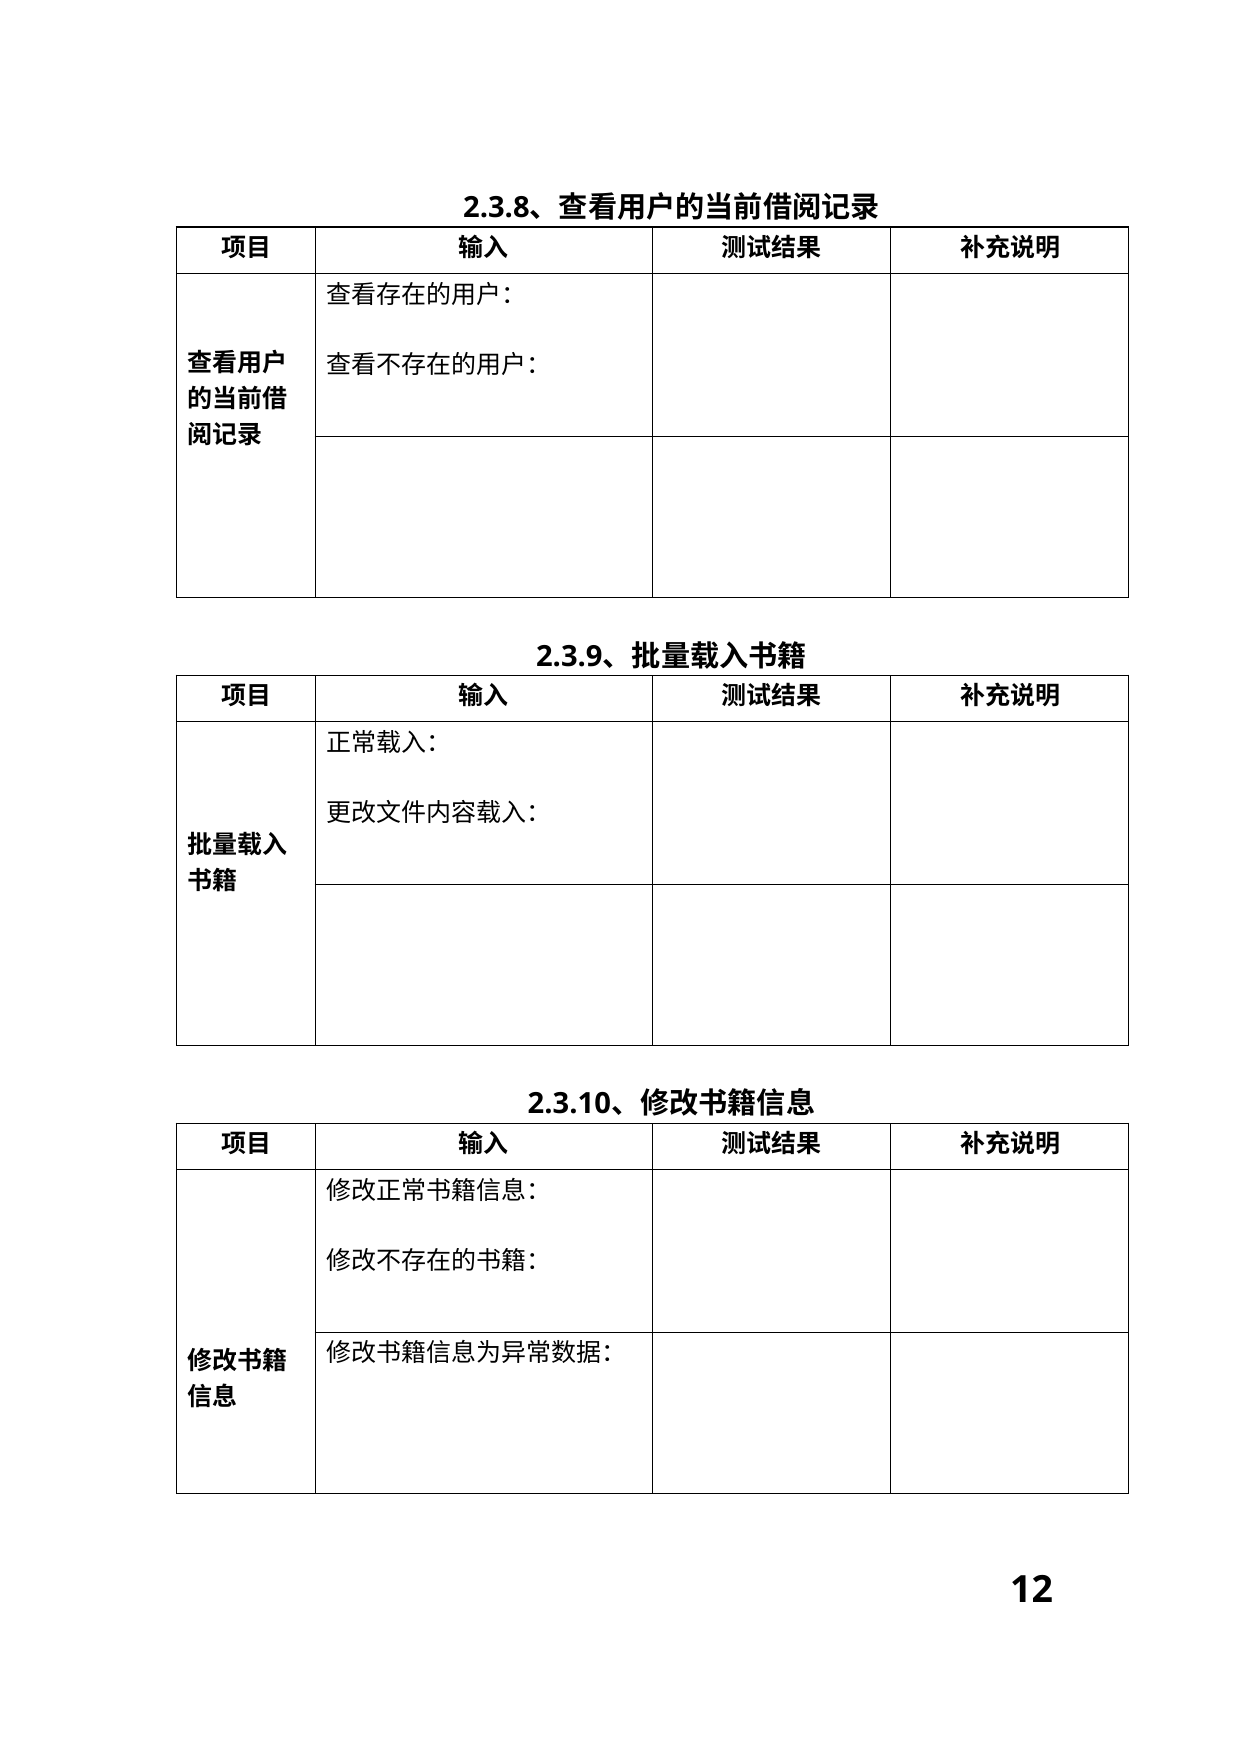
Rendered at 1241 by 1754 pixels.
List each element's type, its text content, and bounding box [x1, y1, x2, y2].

table_header 测试结果 [653, 676, 890, 721]
table_cell [653, 1333, 890, 1493]
text 2.3.8、查看用户的当前借阅记录 [187, 184, 1053, 226]
table_cell [891, 437, 1128, 597]
table_cell 正常载入： 更改文件内容载入： [316, 722, 652, 883]
table_cell [891, 722, 1128, 883]
table_cell 修改正常书籍信息： 修改不存在的书籍： [316, 1170, 652, 1332]
table_header 项目 [177, 676, 315, 721]
table_header 补充说明 [891, 228, 1128, 273]
table_cell [891, 274, 1128, 436]
table_header 输入 [316, 1124, 652, 1169]
table_cell [653, 437, 890, 597]
table_cell 查看用户的当前借阅记录 [177, 274, 315, 597]
table_cell 修改书籍信息 [177, 1170, 315, 1493]
table_cell [891, 1333, 1128, 1493]
table_header 测试结果 [653, 228, 890, 273]
table_header 补充说明 [891, 676, 1128, 721]
table_header 输入 [316, 676, 652, 721]
table_cell [316, 885, 652, 1045]
table_cell [653, 1170, 890, 1332]
table_cell 修改书籍信息为异常数据： [316, 1333, 652, 1493]
table_header 项目 [177, 228, 315, 273]
table_header 输入 [316, 228, 652, 273]
table_cell 批量载入书籍 [177, 722, 315, 1045]
table_header 补充说明 [891, 1124, 1128, 1169]
table_cell [891, 1170, 1128, 1332]
text 2.3.10、修改书籍信息 [187, 1080, 1053, 1122]
table_header 测试结果 [653, 1124, 890, 1169]
table_cell [653, 885, 890, 1045]
table_cell [891, 885, 1128, 1045]
table_cell [653, 274, 890, 436]
table_cell [316, 437, 652, 597]
table_cell 查看存在的用户： 查看不存在的用户： [316, 274, 652, 436]
table_cell [653, 722, 890, 883]
text 2.3.9、批量载入书籍 [187, 632, 1053, 674]
table_header 项目 [177, 1124, 315, 1169]
